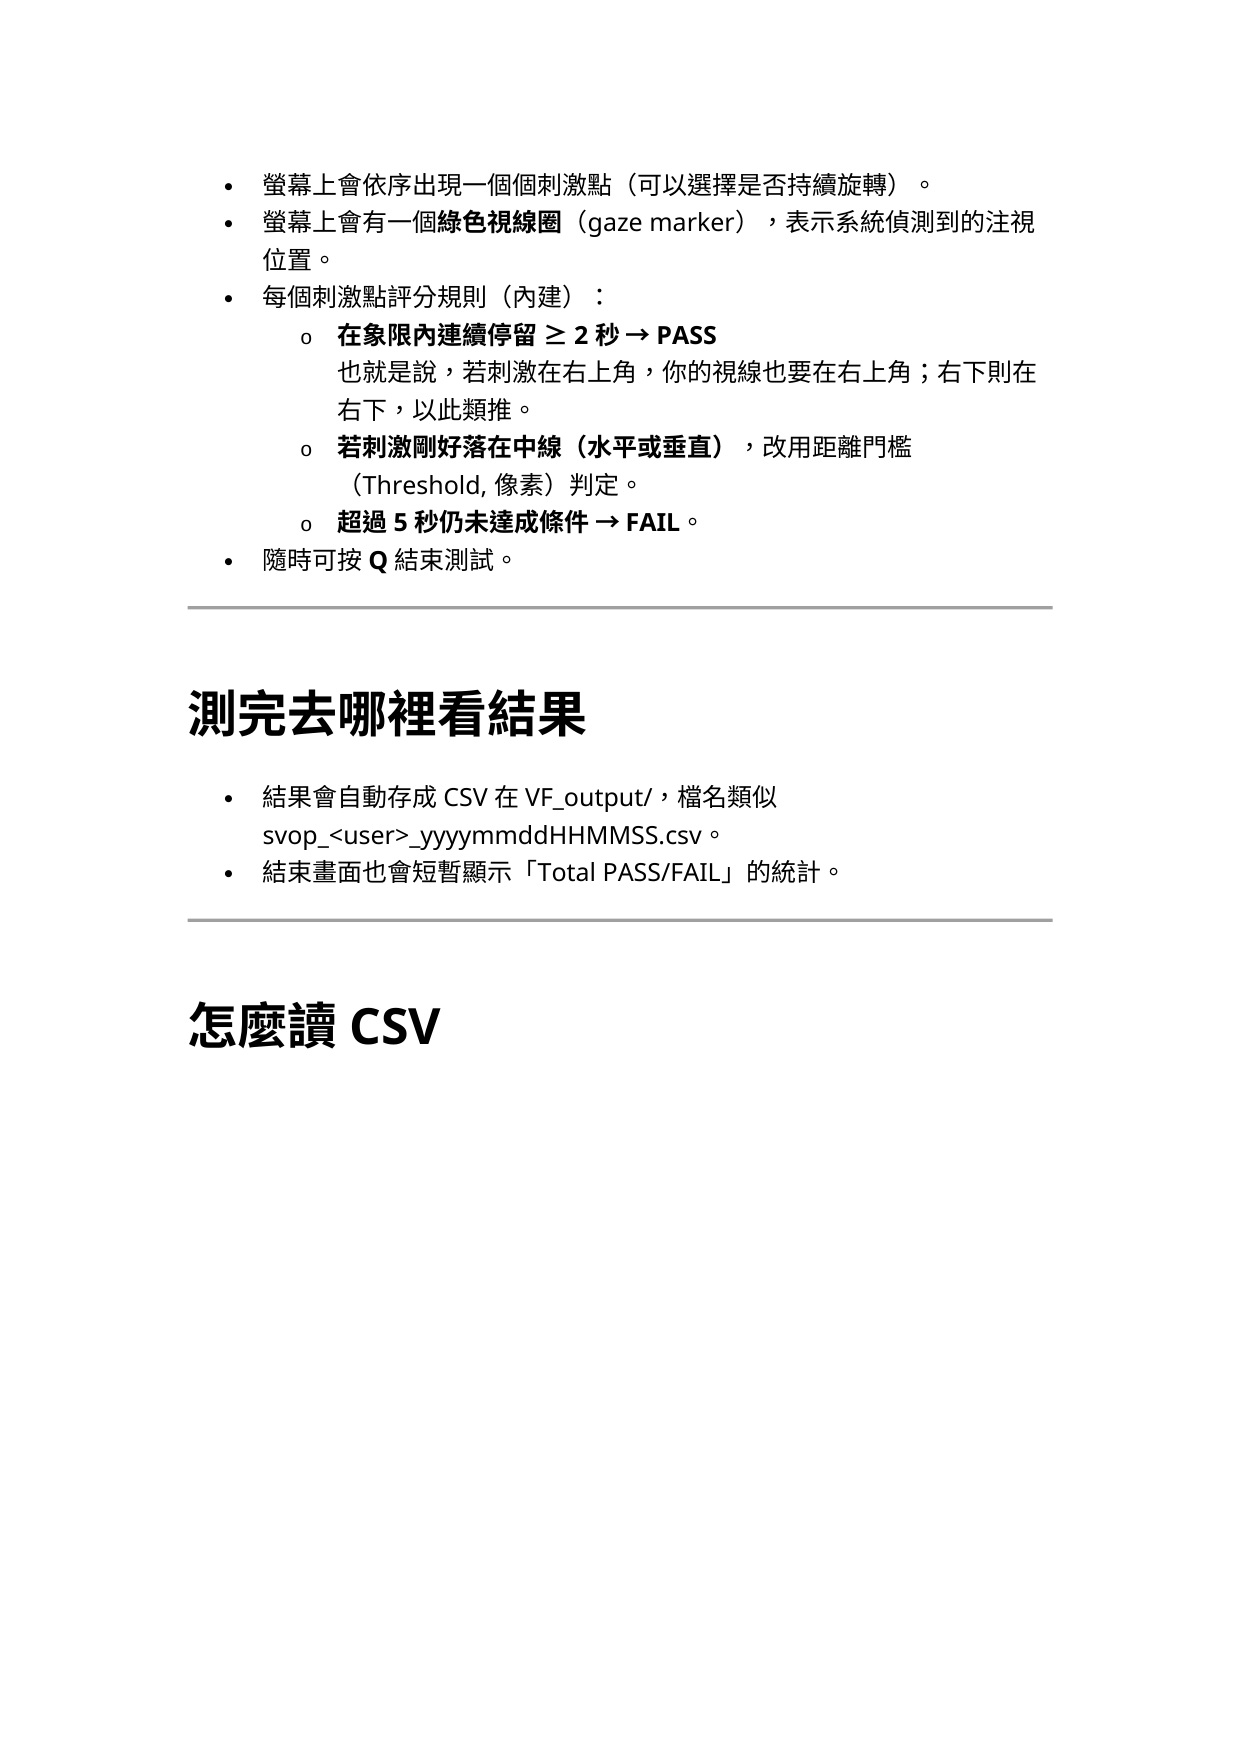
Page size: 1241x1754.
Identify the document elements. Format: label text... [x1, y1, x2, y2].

list 結果會自動存成 CSV 在 VF_output/，檔名類似 svop_<user>_yyyymmddHHMMSS.csv。 [225, 777, 1053, 852]
list 螢幕上會有一個綠色視線圈（gaze marker），表示系統偵測到的注視位置。 [225, 202, 1053, 277]
text 測完去哪裡看結果 [187, 673, 1053, 748]
list 結束畫面也會短暫顯示「Total PASS/FAIL」的統計。 [225, 852, 1053, 889]
list 若刺激剛好落在中線（水平或垂直），改用距離門檻（Threshold, 像素）判定。 [300, 427, 1053, 502]
list 每個刺激點評分規則（內建）： [225, 277, 1053, 314]
list 超過 5 秒仍未達成條件 → FAIL。 [300, 502, 1053, 539]
list 隨時可按 Q 結束測試。 [225, 539, 1053, 577]
list 在象限內連續停留 ≥ 2 秒 → PASS 也就是說，若刺激在右上角，你的視線也要在右上角；右下則在右下，以此類推。 [300, 314, 1053, 427]
text 怎麼讀 CSV [187, 985, 1053, 1060]
list 螢幕上會依序出現一個個刺激點（可以選擇是否持續旋轉）。 [225, 164, 1053, 202]
